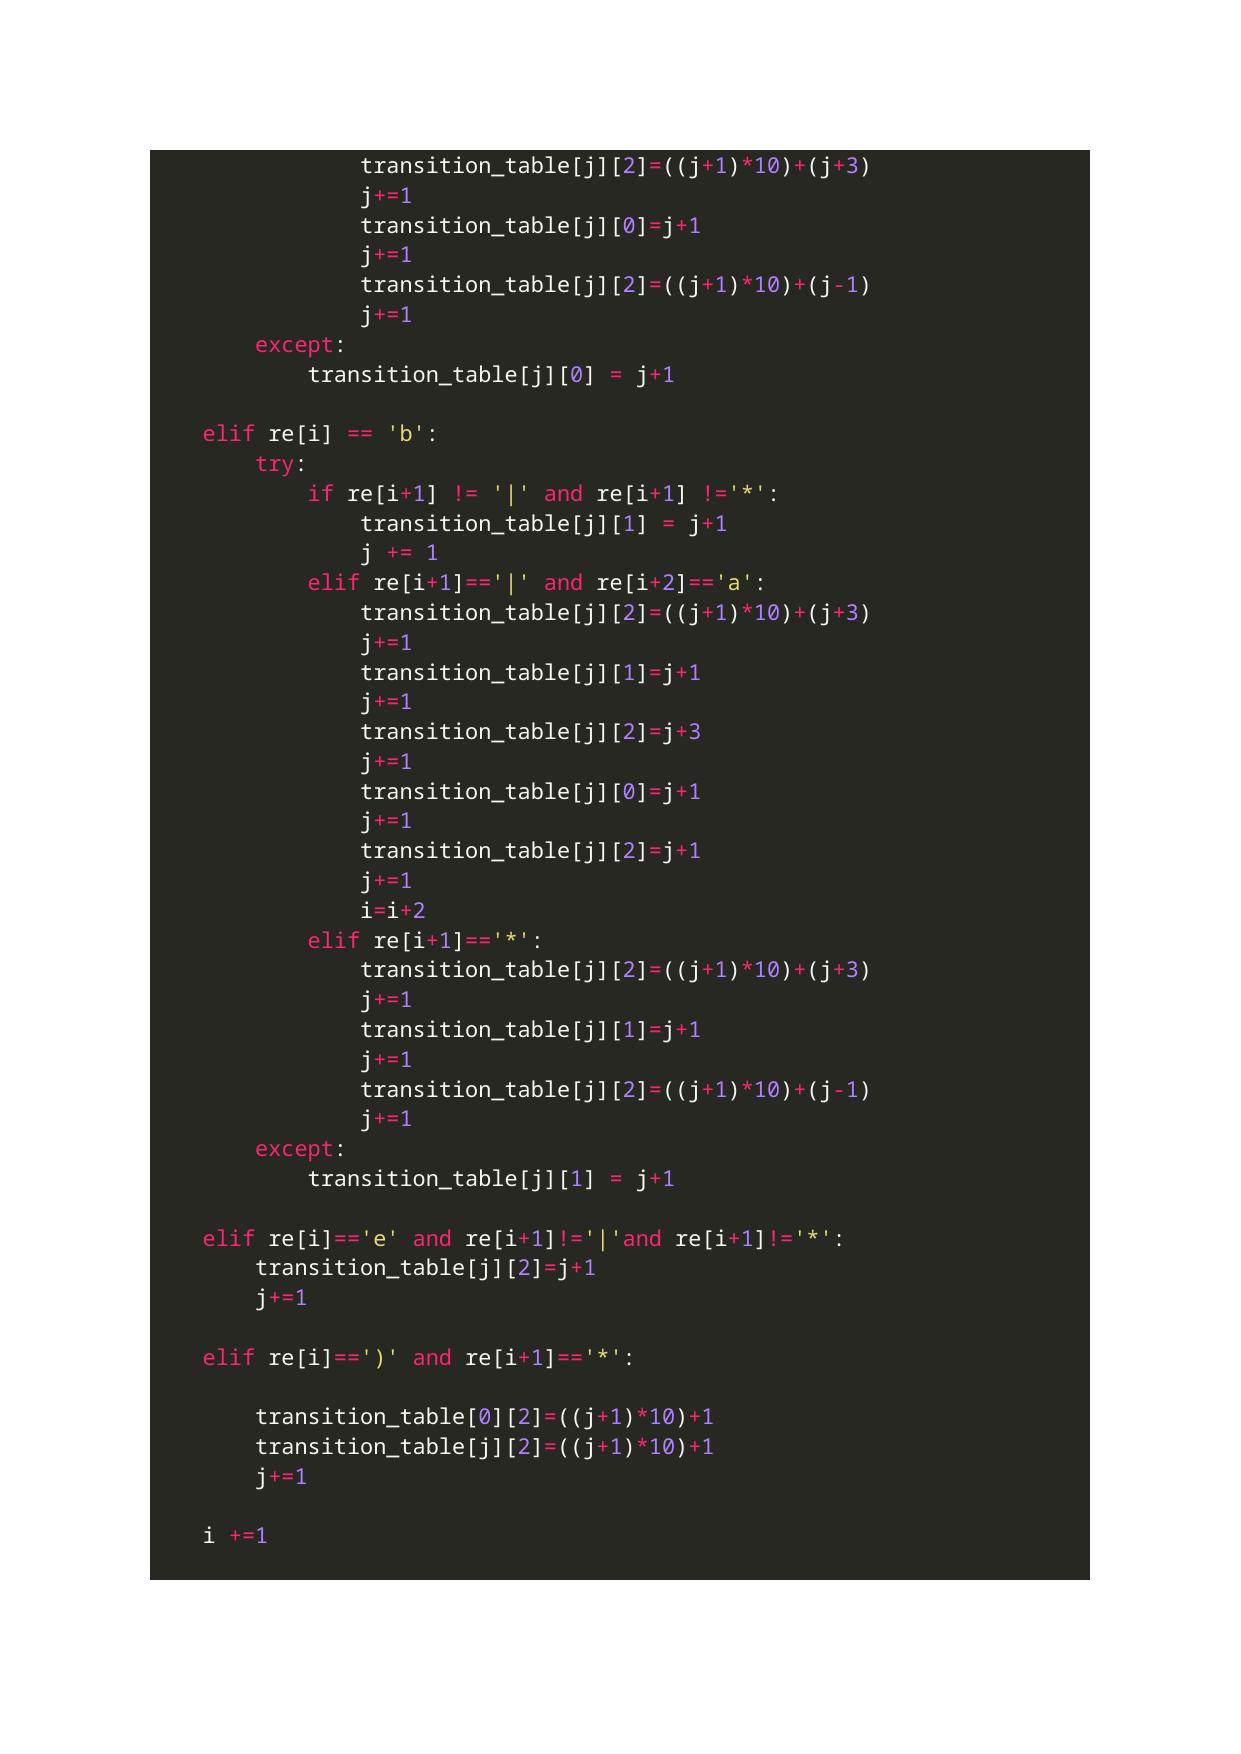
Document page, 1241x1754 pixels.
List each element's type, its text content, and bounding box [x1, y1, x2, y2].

text transition_table[j][2]=((j+1)*10)+(j+3) [150, 954, 1090, 984]
text elif re[i+1]=='|' and re[i+2]=='a': [150, 567, 1090, 597]
text except: [150, 1133, 1090, 1163]
text transition_table[j][2]=((j+1)*10)+(j-1) [150, 269, 1090, 299]
text j += 1 [150, 537, 1090, 567]
text j+=1 [150, 627, 1090, 656]
text j+=1 [150, 1103, 1090, 1133]
text j+=1 [150, 686, 1090, 716]
text elif re[i+1]=='*': [150, 924, 1090, 954]
text j+=1 [150, 805, 1090, 835]
text j+=1 [150, 1461, 1090, 1491]
text transition_table[j][2]=((j+1)*10)+(j+3) [150, 150, 1090, 180]
text j+=1 [150, 180, 1090, 209]
text i +=1 [150, 1520, 1090, 1550]
text transition_table[j][2]=((j+1)*10)+(j-1) [150, 1073, 1090, 1103]
text transition_table[j][2]=((j+1)*10)+1 [150, 1431, 1090, 1461]
text transition_table[j][2]=j+1 [150, 835, 1090, 865]
text except: [150, 329, 1090, 358]
text transition_table[j][2]=j+1 [150, 1252, 1090, 1282]
text i=i+2 [150, 895, 1090, 924]
text transition_table[j][1] = j+1 [150, 507, 1090, 537]
text if re[i+1] != '|' and re[i+1] !='*': [150, 478, 1090, 507]
text transition_table[j][1]=j+1 [150, 1014, 1090, 1044]
text try: [150, 448, 1090, 478]
text transition_table[j][0]=j+1 [150, 209, 1090, 239]
text j+=1 [150, 1044, 1090, 1073]
text elif re[i] == 'b': [150, 418, 1090, 448]
text elif re[i]==')' and re[i+1]=='*': [150, 1342, 1090, 1371]
text transition_table[j][2]=j+3 [150, 716, 1090, 746]
text transition_table[j][0] = j+1 [150, 358, 1090, 388]
text transition_table[j][1]=j+1 [150, 656, 1090, 686]
text elif re[i]=='e' and re[i+1]!='|'and re[i+1]!='*': [150, 1222, 1090, 1252]
text j+=1 [150, 1282, 1090, 1312]
text transition_table[j][0]=j+1 [150, 776, 1090, 805]
text j+=1 [150, 984, 1090, 1014]
text transition_table[j][2]=((j+1)*10)+(j+3) [150, 597, 1090, 627]
text j+=1 [150, 299, 1090, 329]
text transition_table[0][2]=((j+1)*10)+1 [150, 1401, 1090, 1431]
text j+=1 [150, 746, 1090, 776]
text j+=1 [150, 865, 1090, 895]
text transition_table[j][1] = j+1 [150, 1163, 1090, 1193]
text j+=1 [150, 239, 1090, 269]
